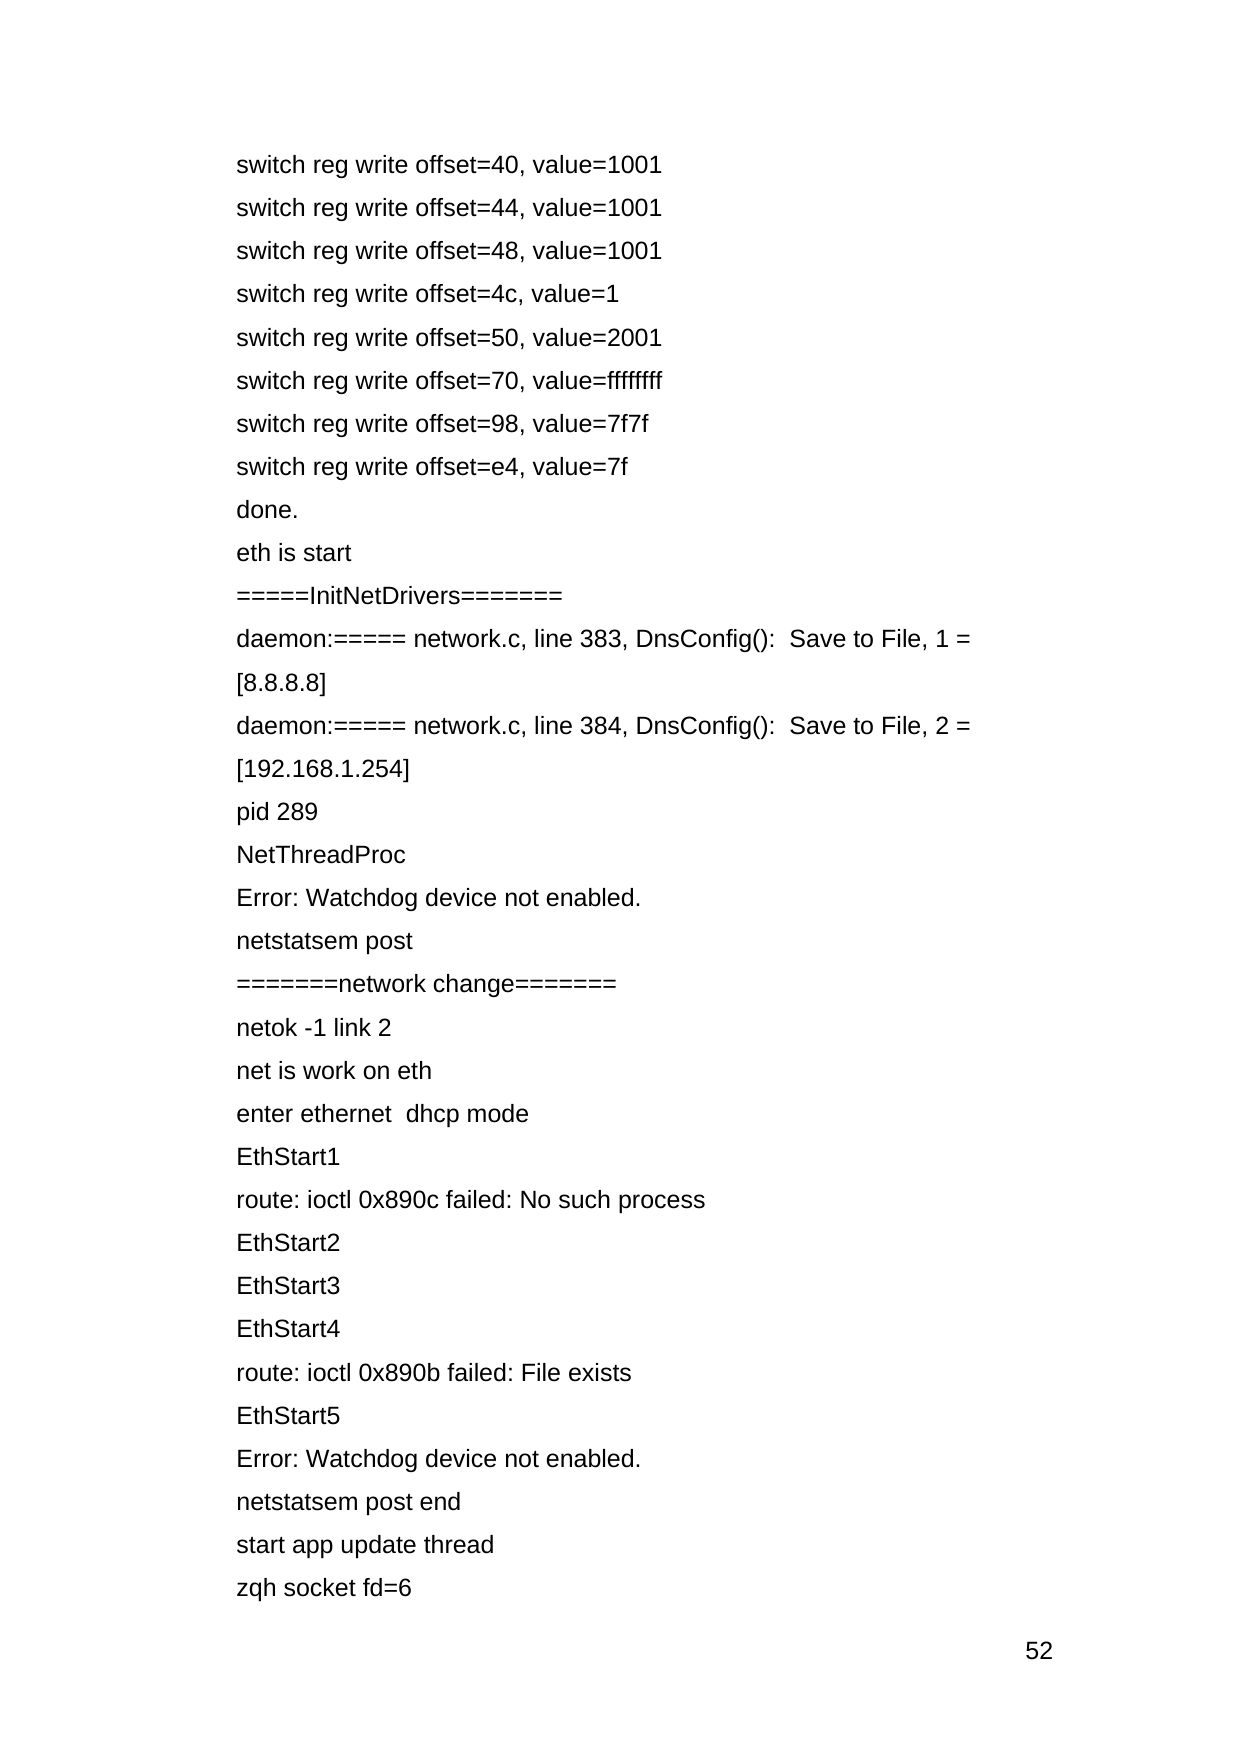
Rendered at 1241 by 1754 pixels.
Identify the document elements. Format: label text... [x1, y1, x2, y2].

text zqh socket fd=6 [236, 1573, 1053, 1602]
text switch reg write offset=48, value=1001 [236, 236, 1053, 265]
text EthStart3 [236, 1271, 1053, 1300]
text Error: Watchdog device not enabled. [236, 1444, 1053, 1472]
text pid 289 [236, 797, 1053, 826]
text switch reg write offset=e4, value=7f [236, 452, 1053, 481]
text EthStart1 [236, 1142, 1053, 1171]
text switch reg write offset=44, value=1001 [236, 193, 1053, 222]
text NetThreadProc [236, 840, 1053, 869]
text =======network change======= [236, 969, 1053, 998]
text daemon:===== network.c, line 383, DnsConfig(): Save to File, 1 = [8.8.8.8] [236, 624, 1053, 696]
text netstatsem post [236, 926, 1053, 955]
text net is work on eth [236, 1056, 1053, 1084]
text switch reg write offset=4c, value=1 [236, 279, 1053, 308]
text =====InitNetDrivers======= [236, 581, 1053, 610]
text Error: Watchdog device not enabled. [236, 883, 1053, 912]
text route: ioctl 0x890c failed: No such process [236, 1185, 1053, 1214]
text done. [236, 495, 1053, 524]
text daemon:===== network.c, line 384, DnsConfig(): Save to File, 2 = [192.168.1.254] [236, 711, 1053, 782]
text switch reg write offset=98, value=7f7f [236, 409, 1053, 437]
text switch reg write offset=50, value=2001 [236, 322, 1053, 351]
text eth is start [236, 538, 1053, 567]
text EthStart5 [236, 1401, 1053, 1429]
text EthStart2 [236, 1228, 1053, 1257]
text EthStart4 [236, 1314, 1053, 1343]
text switch reg write offset=70, value=ffffffff [236, 366, 1053, 394]
text netstatsem post end [236, 1487, 1053, 1516]
text route: ioctl 0x890b failed: File exists [236, 1357, 1053, 1386]
text enter ethernet dhcp mode [236, 1099, 1053, 1127]
text switch reg write offset=40, value=1001 [236, 150, 1053, 179]
text start app update thread [236, 1530, 1053, 1559]
text netok -1 link 2 [236, 1012, 1053, 1041]
